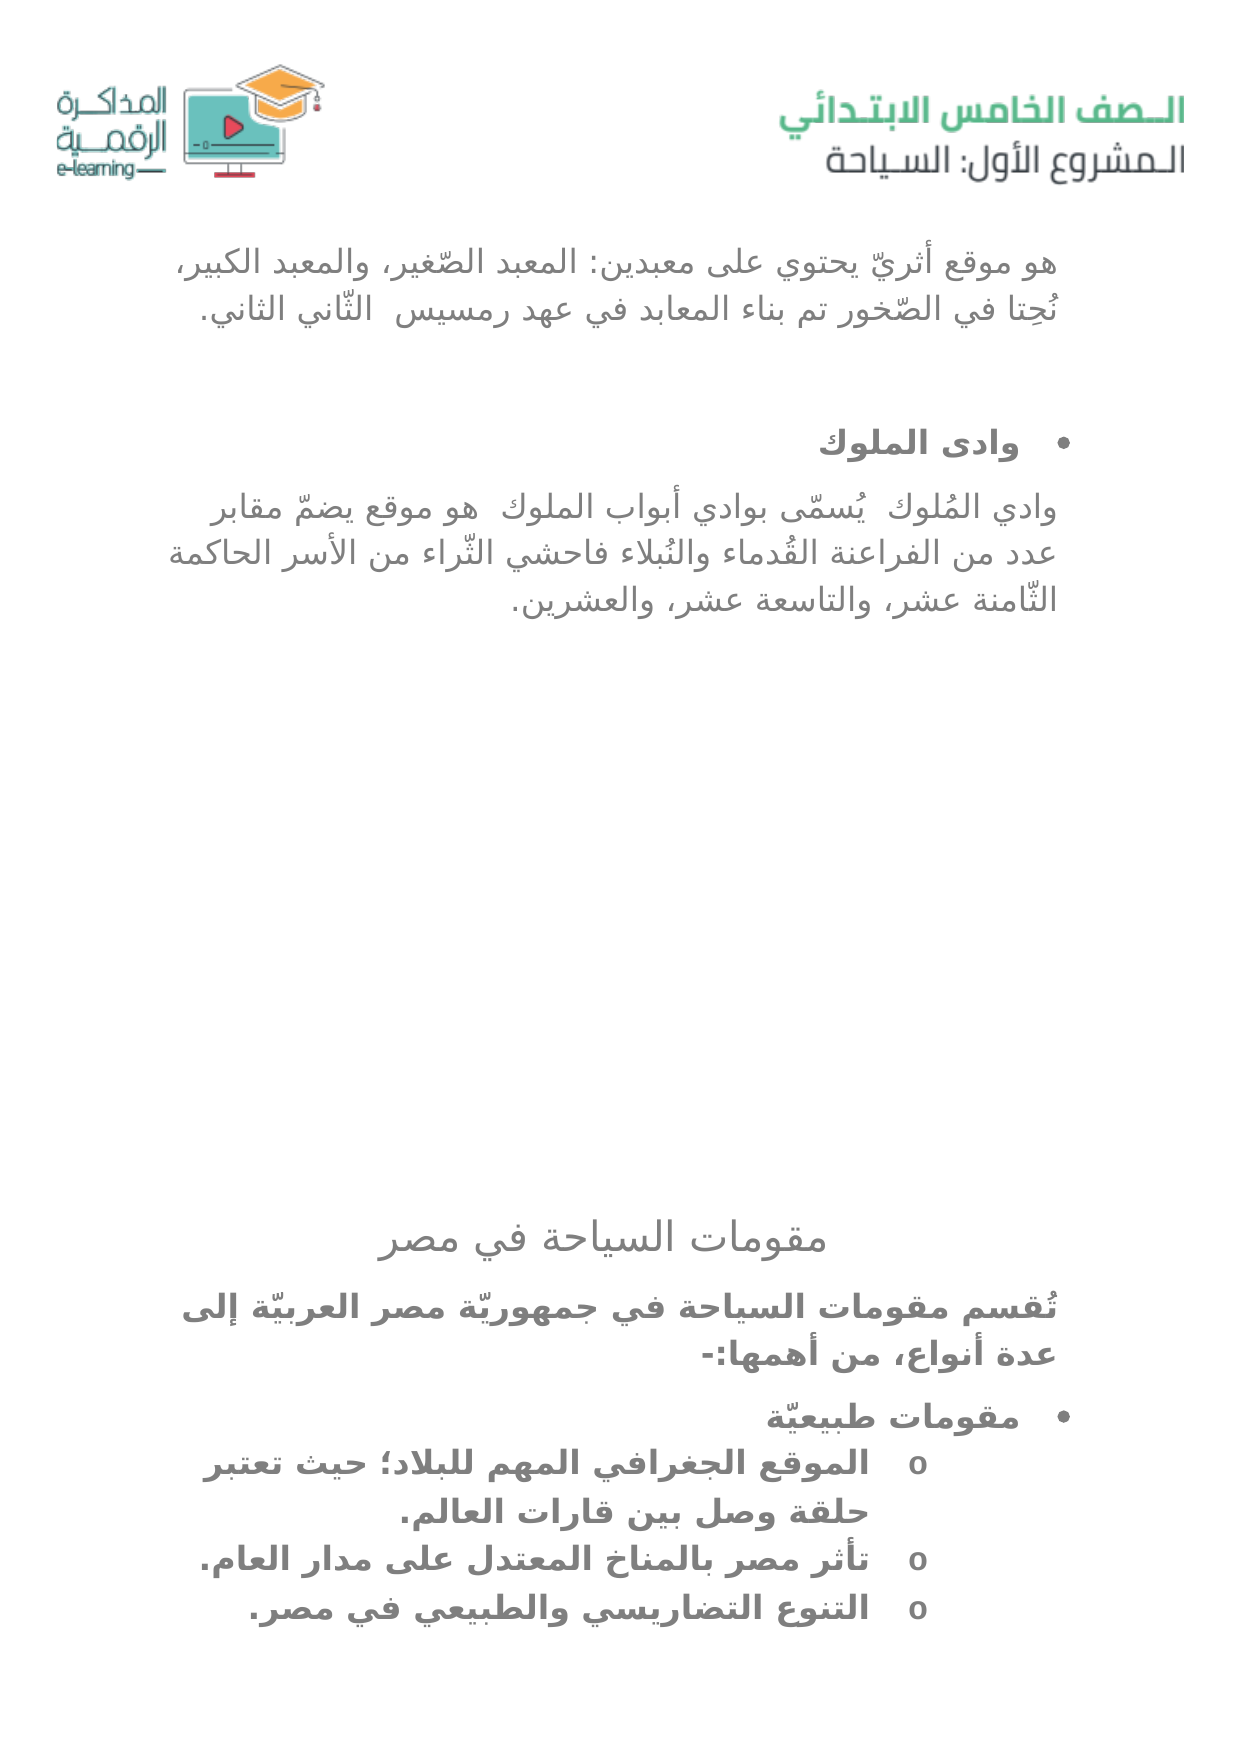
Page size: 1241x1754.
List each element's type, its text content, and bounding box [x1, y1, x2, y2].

text هو موقع أثريّ يحتوي على معبدين: المعبد الصّغير، والمعبد الكبير، نُحِتا في الصّخور تم بناء المعابد في عهد رمسيس الثّاني الثاني. [150, 243, 1058, 328]
list مقومات طبيعيّة [150, 1397, 1058, 1436]
list التنوع التضاريسي والطبيعي في مصر. [150, 1588, 908, 1629]
text مقومات السياحة في مصر [150, 1213, 1058, 1261]
list وادى الملوك [150, 424, 1058, 462]
list الموقع الجغرافي المهم للبلاد؛ حيث تعتبر حلقة وصل بين قارات العالم. [150, 1444, 908, 1531]
list تأثر مصر بالمناخ المعتدل على مدار العام. [150, 1539, 908, 1580]
text وادي المُلوك يُسمّى بوادي أبواب الملوك هو ‎‎موقع يضمّ مقابر عدد من الفراعنة القُدماء والنُبلاء فاحشي الثّراء من الأسر الحاكمة الثّامنة عشر، والتاسعة عشر، والعشرين. [150, 487, 1058, 619]
text تُقسم مقومات السياحة في جمهوريّة مصر العربيّة إلى عدة أنواع، من أهمها:- [150, 1287, 1058, 1373]
